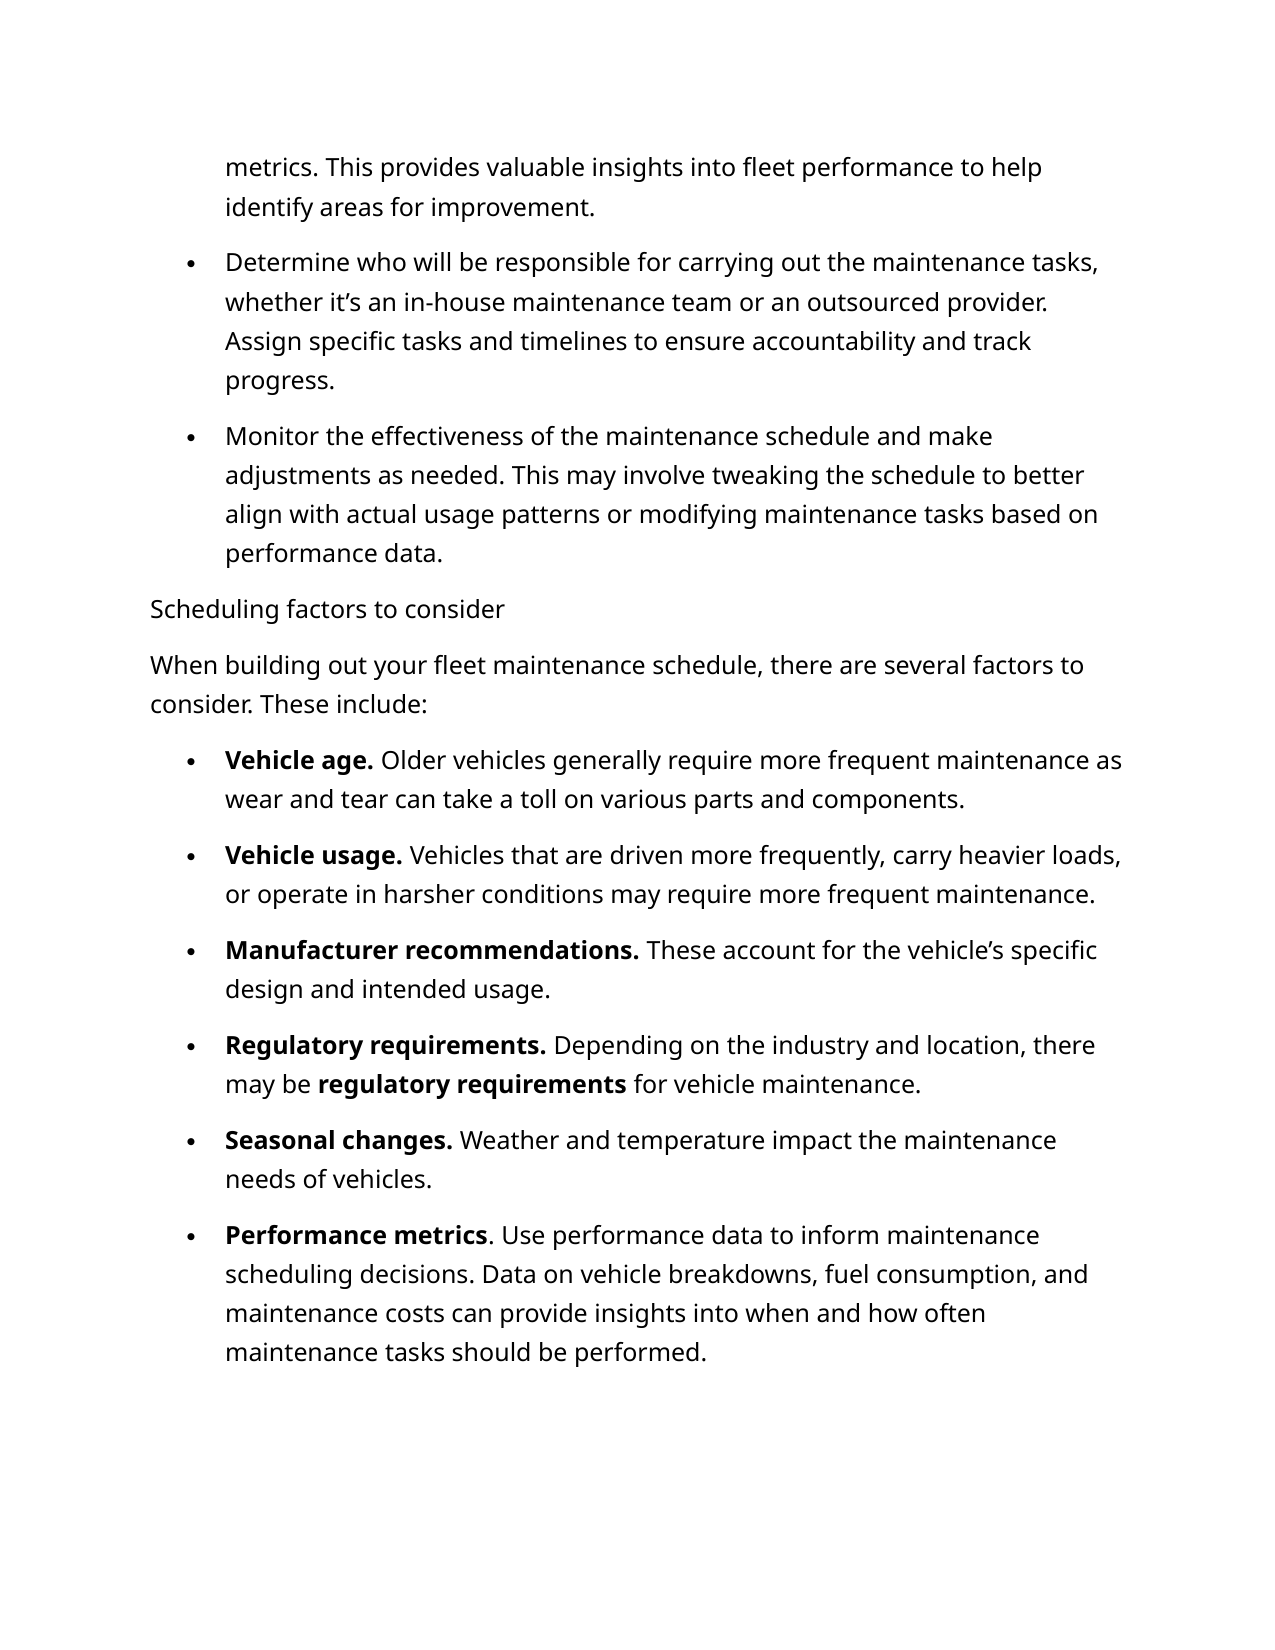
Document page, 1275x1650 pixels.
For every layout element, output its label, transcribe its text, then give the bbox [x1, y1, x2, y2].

list Vehicle age. Older vehicles generally require more frequent maintenance as wear and tear can take a toll on various parts and components. [187, 742, 1125, 816]
list Determine who will be responsible for carrying out the maintenance tasks, whether it’s an in-house maintenance team or an outsourced provider. Assign specific tasks and timelines to ensure accountability and track progress. [187, 245, 1125, 397]
text Scheduling factors to consider [150, 592, 1125, 626]
list Regulatory requirements. Depending on the industry and location, there may be regulatory requirements for vehicle maintenance. [187, 1027, 1125, 1101]
list Vehicle usage. Vehicles that are driven more frequently, carry heavier loads, or operate in harsher conditions may require more frequent maintenance. [187, 837, 1125, 911]
list Seasonal changes. Weather and temperature impact the maintenance needs of vehicles. [187, 1122, 1125, 1196]
text When building out your fleet maintenance schedule, there are several factors to consider. These include: [150, 647, 1125, 721]
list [187, 150, 1125, 223]
list Monitor the effectiveness of the maintenance schedule and make adjustments as needed. This may involve tweaking the schedule to better align with actual usage patterns or modifying maintenance tasks based on performance data. [187, 418, 1125, 570]
list Manufacturer recommendations. These account for the vehicle’s specific design and intended usage. [187, 932, 1125, 1006]
list Performance metrics. Use performance data to inform maintenance scheduling decisions. Data on vehicle breakdowns, fuel consumption, and maintenance costs can provide insights into when and how often maintenance tasks should be performed. [187, 1217, 1125, 1369]
